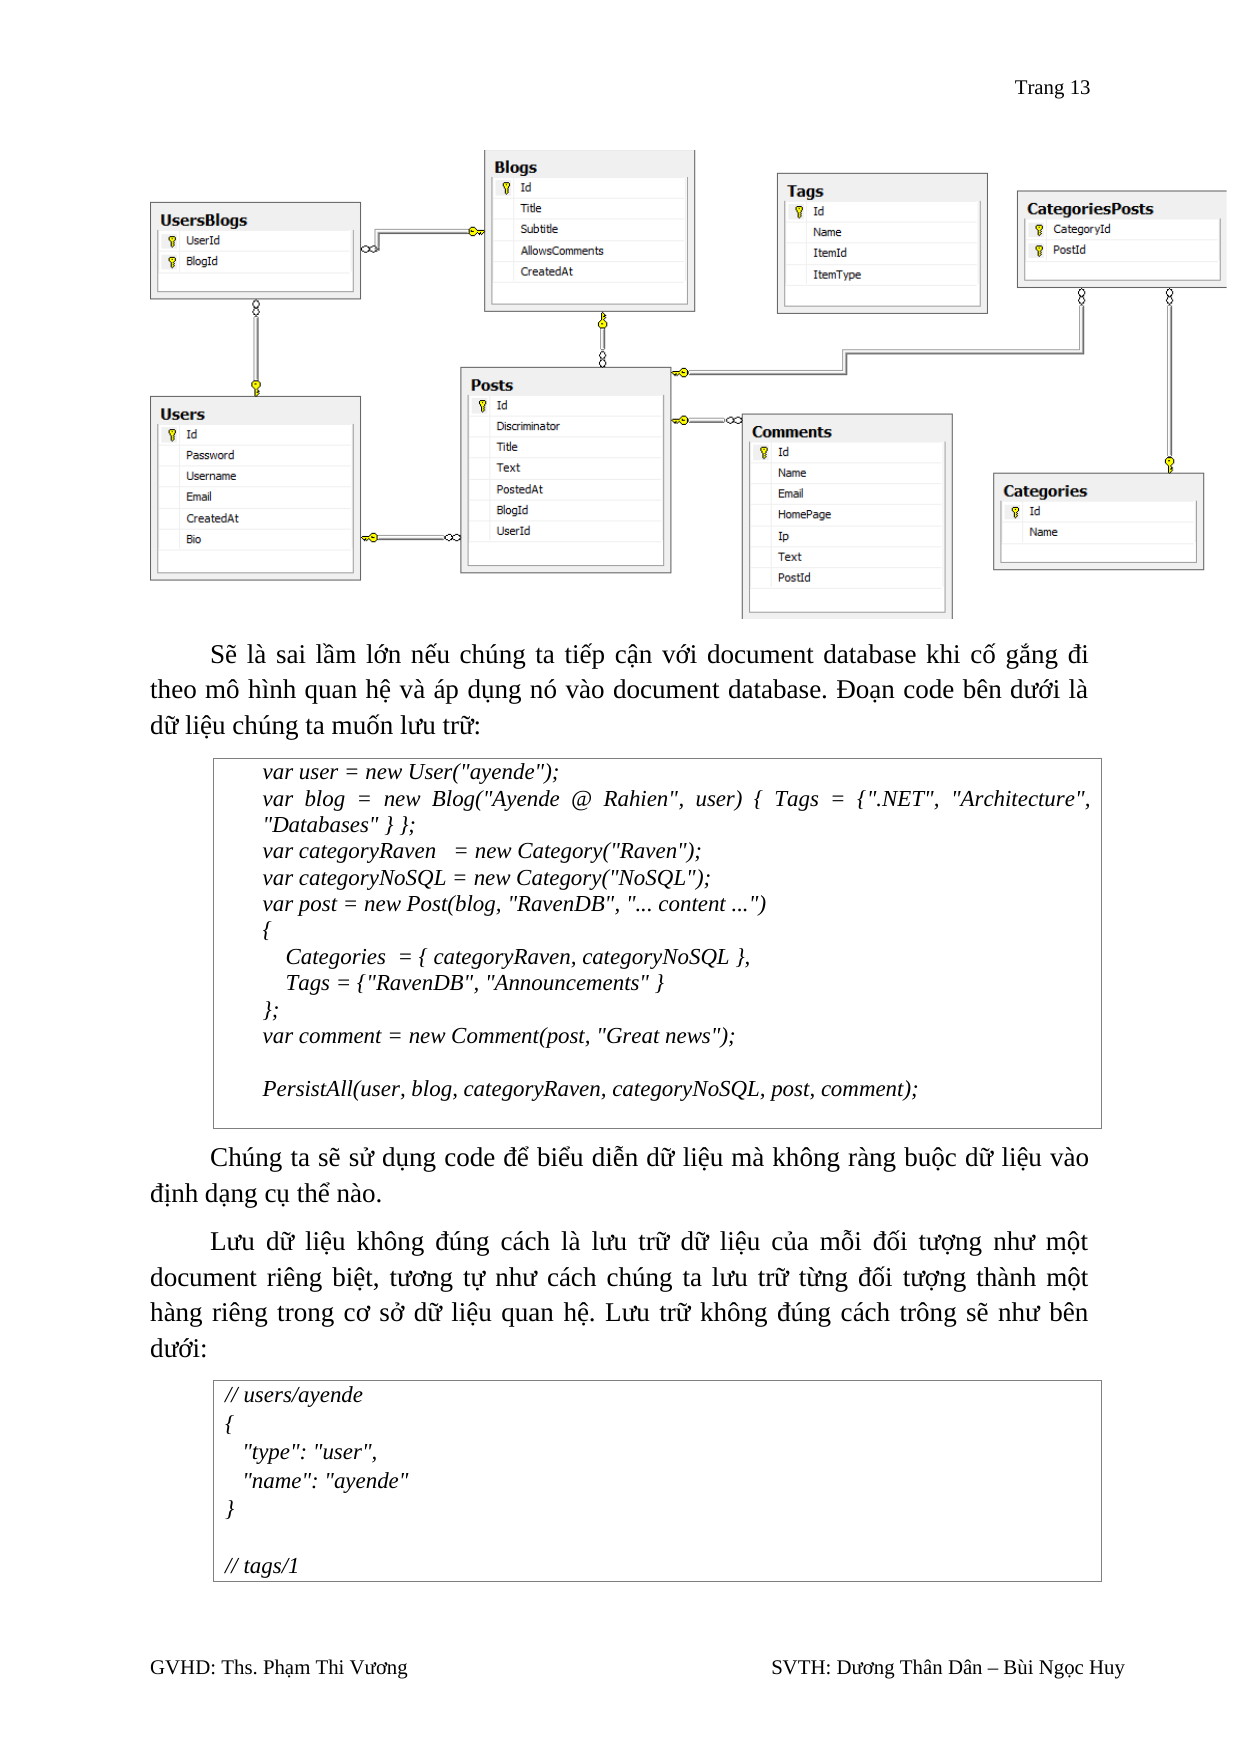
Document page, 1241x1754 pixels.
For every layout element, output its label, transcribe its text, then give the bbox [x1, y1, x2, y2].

text Lưu dữ liệu không đúng cách là lưu trữ dữ liệu của mỗi đối tượng như một document riêng biệt, tương tự như cách chúng ta lưu trữ từng đối tượng thành một hàng riêng trong cơ sở dữ liệu quan hệ. Lưu trữ không đúng cách trông sẽ như bên dưới: [150, 1225, 1090, 1363]
text Chúng ta sẽ sử dụng code để biểu diễn dữ liệu mà không ràng buộc dữ liệu vào định dạng cụ thể nào. [150, 1141, 1090, 1208]
table_header [214, 1381, 1101, 1581]
text Sẽ là sai lầm lớn nếu chúng ta tiếp cận với document database khi cố gắng đi theo mô hình quan hệ và áp dụng nó vào document database. Đoạn code bên dưới là dữ liệu chúng ta muốn lưu trữ: [150, 638, 1090, 740]
picture [150, 150, 1227, 619]
table_header var user = new User("ayende"); var blog = new Blog("Ayende @ Rahien", user) { Tags = {".NET", "Architecture", "Databases" } }; var categoryRaven = new Category("Raven"); var categoryNoSQL = new Category("NoSQL"); var post = new Post(blog, "RavenDB", "... content ...") { Categories = { categoryRaven, categoryNoSQL }, Tags = {"RavenDB", "Announcements" } }; var comment = new Comment(post, "Great news"); PersistAll(user, blog, categoryRaven, categoryNoSQL, post, comment); [214, 759, 1101, 1127]
